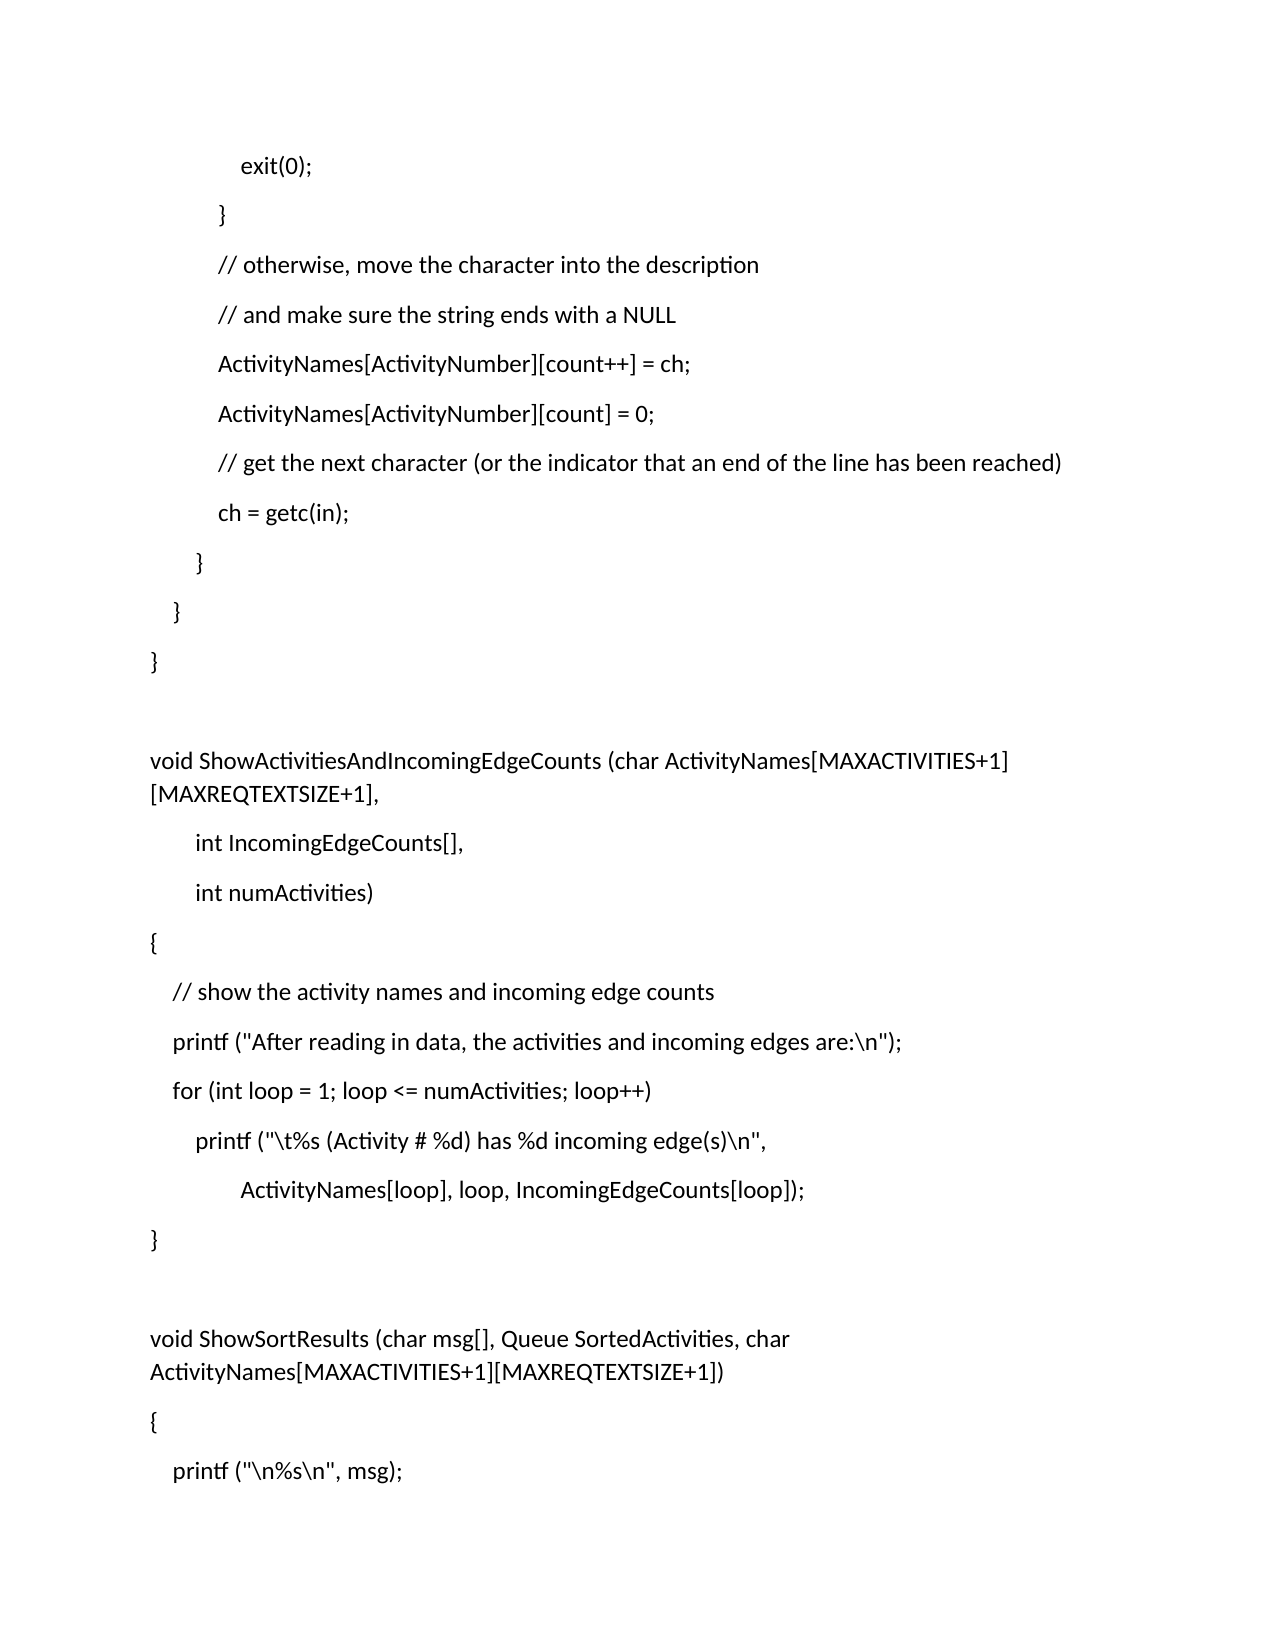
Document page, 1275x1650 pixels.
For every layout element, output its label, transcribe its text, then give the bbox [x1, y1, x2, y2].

text ActivityNames[ActivityNumber][count++] = ch; [150, 348, 1125, 379]
text // and make sure the string ends with a NULL [150, 299, 1125, 329]
text // get the next character (or the indicator that an end of the line has been reached) [150, 447, 1125, 478]
text } [150, 547, 1125, 577]
text { [150, 927, 1125, 957]
text void ShowActivitiesAndIncomingEdgeCounts (char ActivityNames[MAXACTIVITIES+1][MAXREQTEXTSIZE+1], [150, 745, 1125, 808]
text for (int loop = 1; loop <= numActivities; loop++) [150, 1075, 1125, 1106]
text ActivityNames[ActivityNumber][count] = 0; [150, 398, 1125, 428]
text int numActivities) [150, 877, 1125, 908]
text // otherwise, move the character into the description [150, 249, 1125, 280]
text } [150, 596, 1125, 627]
text { [150, 1406, 1125, 1436]
text } [150, 1224, 1125, 1255]
text void ShowSortResults (char msg[], Queue SortedActivities, char ActivityNames[MAXACTIVITIES+1][MAXREQTEXTSIZE+1]) [150, 1323, 1125, 1387]
text ch = getc(in); [150, 497, 1125, 528]
text printf ("\n%s\n", msg); [150, 1455, 1125, 1486]
text } [150, 646, 1125, 676]
text printf ("\t%s (Activity # %d) has %d incoming edge(s)\n", [150, 1125, 1125, 1156]
text ActivityNames[loop], loop, IncomingEdgeCounts[loop]); [150, 1174, 1125, 1205]
text int IncomingEdgeCounts[], [150, 827, 1125, 858]
text } [150, 199, 1125, 230]
text printf ("After reading in data, the activities and incoming edges are:\n"); [150, 1026, 1125, 1056]
text // show the activity names and incoming edge counts [150, 976, 1125, 1007]
text exit(0); [150, 150, 1125, 181]
